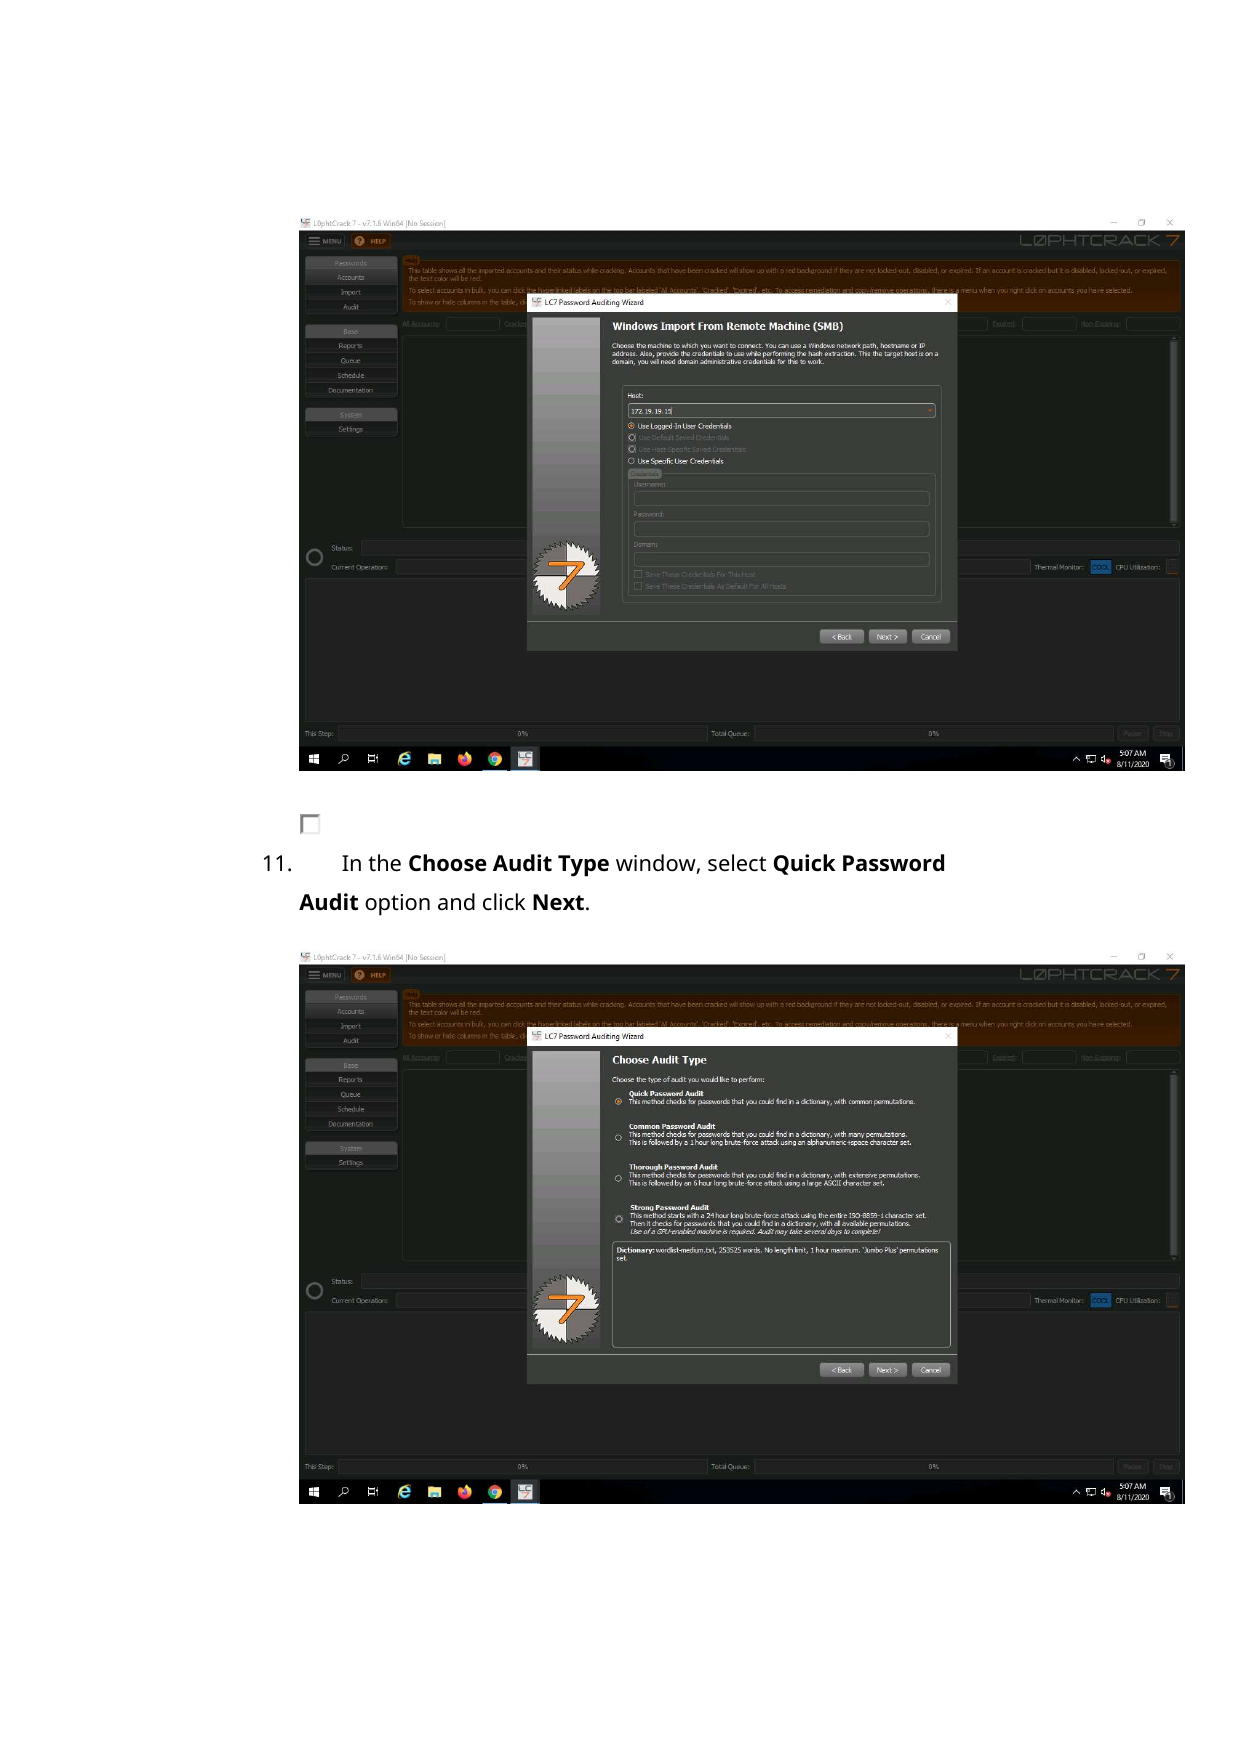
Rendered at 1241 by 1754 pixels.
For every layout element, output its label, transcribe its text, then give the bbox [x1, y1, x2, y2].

picture [299, 216, 1185, 771]
list In the Choose Audit Type window, select Quick Password Audit option and click Next. [262, 808, 1063, 921]
picture [299, 950, 1185, 1504]
